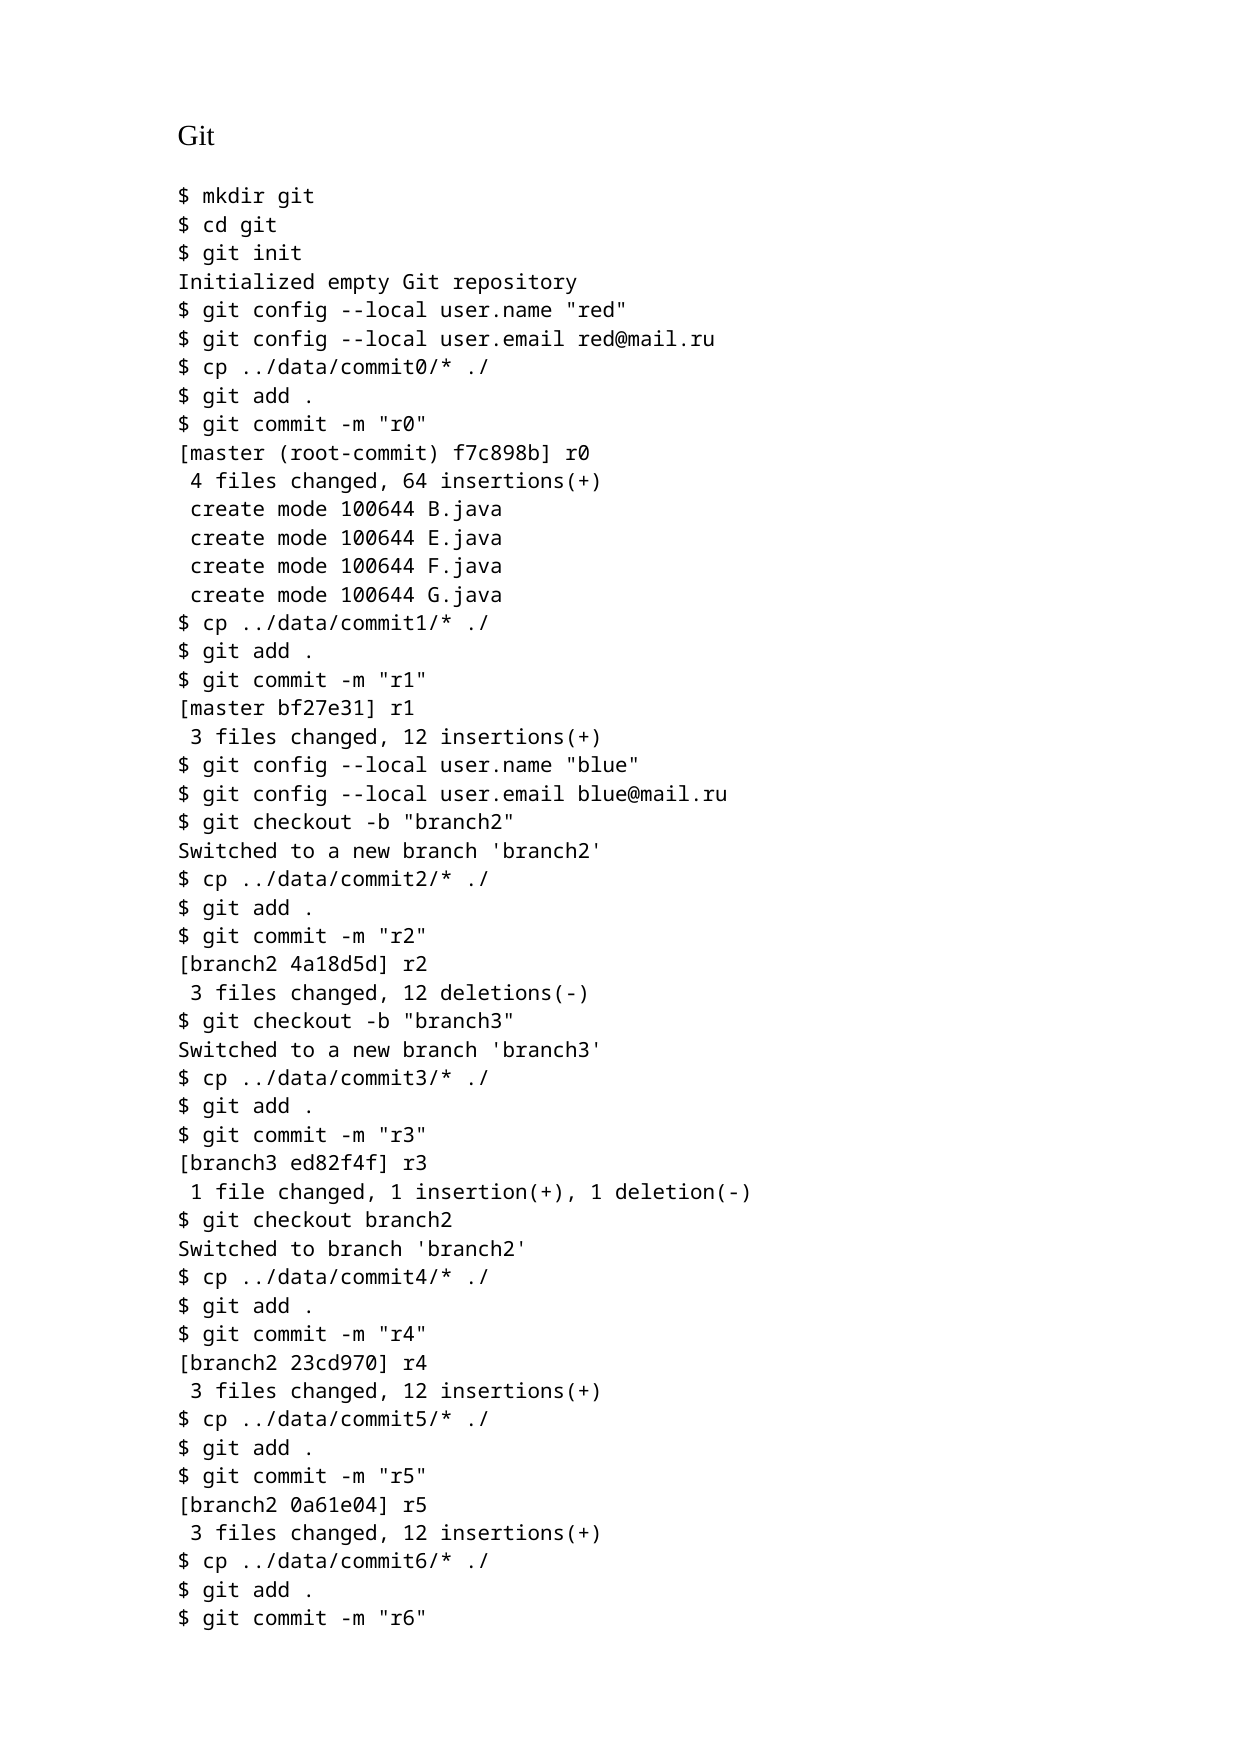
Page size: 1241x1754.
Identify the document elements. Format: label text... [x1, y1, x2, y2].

text $ git checkout -b "branch2" [177, 807, 1152, 836]
text $ git checkout -b "branch3" [177, 1006, 1152, 1035]
text [branch2 23cd970] r4 [177, 1348, 1152, 1376]
text $ cp ../data/commit3/* ./ [177, 1063, 1152, 1092]
text 3 files changed, 12 deletions(-) [177, 978, 1152, 1006]
text $ git config --local user.email blue@mail.ru [177, 779, 1152, 807]
text [branch3 ed82f4f] r3 [177, 1148, 1152, 1177]
text [master (root-commit) f7c898b] r0 [177, 438, 1152, 466]
text create mode 100644 E.java [177, 523, 1152, 551]
text $ git init [177, 238, 1152, 267]
text $ git add . [177, 1433, 1152, 1461]
text 3 files changed, 12 insertions(+) [177, 1518, 1152, 1547]
text $ git commit -m "r6" [177, 1603, 1152, 1632]
text [branch2 0a61e04] r5 [177, 1490, 1152, 1518]
text $ git commit -m "r1" [177, 665, 1152, 693]
text [master bf27e31] r1 [177, 693, 1152, 722]
text $ git config --local user.name "blue" [177, 750, 1152, 779]
text $ cp ../data/commit6/* ./ [177, 1547, 1152, 1575]
text 3 files changed, 12 insertions(+) [177, 722, 1152, 750]
text $ git checkout branch2 [177, 1205, 1152, 1234]
text [branch2 4a18d5d] r2 [177, 949, 1152, 978]
text Switched to branch 'branch2' [177, 1234, 1152, 1262]
text $ git add . [177, 1575, 1152, 1603]
text $ git add . [177, 1291, 1152, 1319]
text $ git commit -m "r3" [177, 1120, 1152, 1148]
text $ git commit -m "r4" [177, 1319, 1152, 1348]
text $ cp ../data/commit0/* ./ [177, 352, 1152, 381]
text $ cp ../data/commit4/* ./ [177, 1262, 1152, 1291]
text $ mkdir git [177, 182, 1152, 210]
subtitle Git [177, 118, 1152, 152]
text $ git config --local user.name "red" [177, 295, 1152, 324]
text 3 files changed, 12 insertions(+) [177, 1376, 1152, 1404]
text Switched to a new branch 'branch3' [177, 1035, 1152, 1063]
text $ git commit -m "r0" [177, 409, 1152, 438]
text $ cp ../data/commit2/* ./ [177, 864, 1152, 893]
text $ git commit -m "r2" [177, 921, 1152, 949]
text $ git commit -m "r5" [177, 1461, 1152, 1490]
text 1 file changed, 1 insertion(+), 1 deletion(-) [177, 1177, 1152, 1205]
text create mode 100644 B.java [177, 494, 1152, 523]
text $ git add . [177, 893, 1152, 921]
text create mode 100644 G.java [177, 580, 1152, 608]
text $ cd git [177, 210, 1152, 238]
text $ git add . [177, 1092, 1152, 1120]
text $ git config --local user.email red@mail.ru [177, 324, 1152, 352]
text $ git add . [177, 381, 1152, 409]
text create mode 100644 F.java [177, 551, 1152, 580]
text $ cp ../data/commit1/* ./ [177, 608, 1152, 637]
text 4 files changed, 64 insertions(+) [177, 466, 1152, 494]
text $ git add . [177, 637, 1152, 665]
text Switched to a new branch 'branch2' [177, 836, 1152, 864]
text $ cp ../data/commit5/* ./ [177, 1404, 1152, 1433]
text Initialized empty Git repository [177, 267, 1152, 295]
